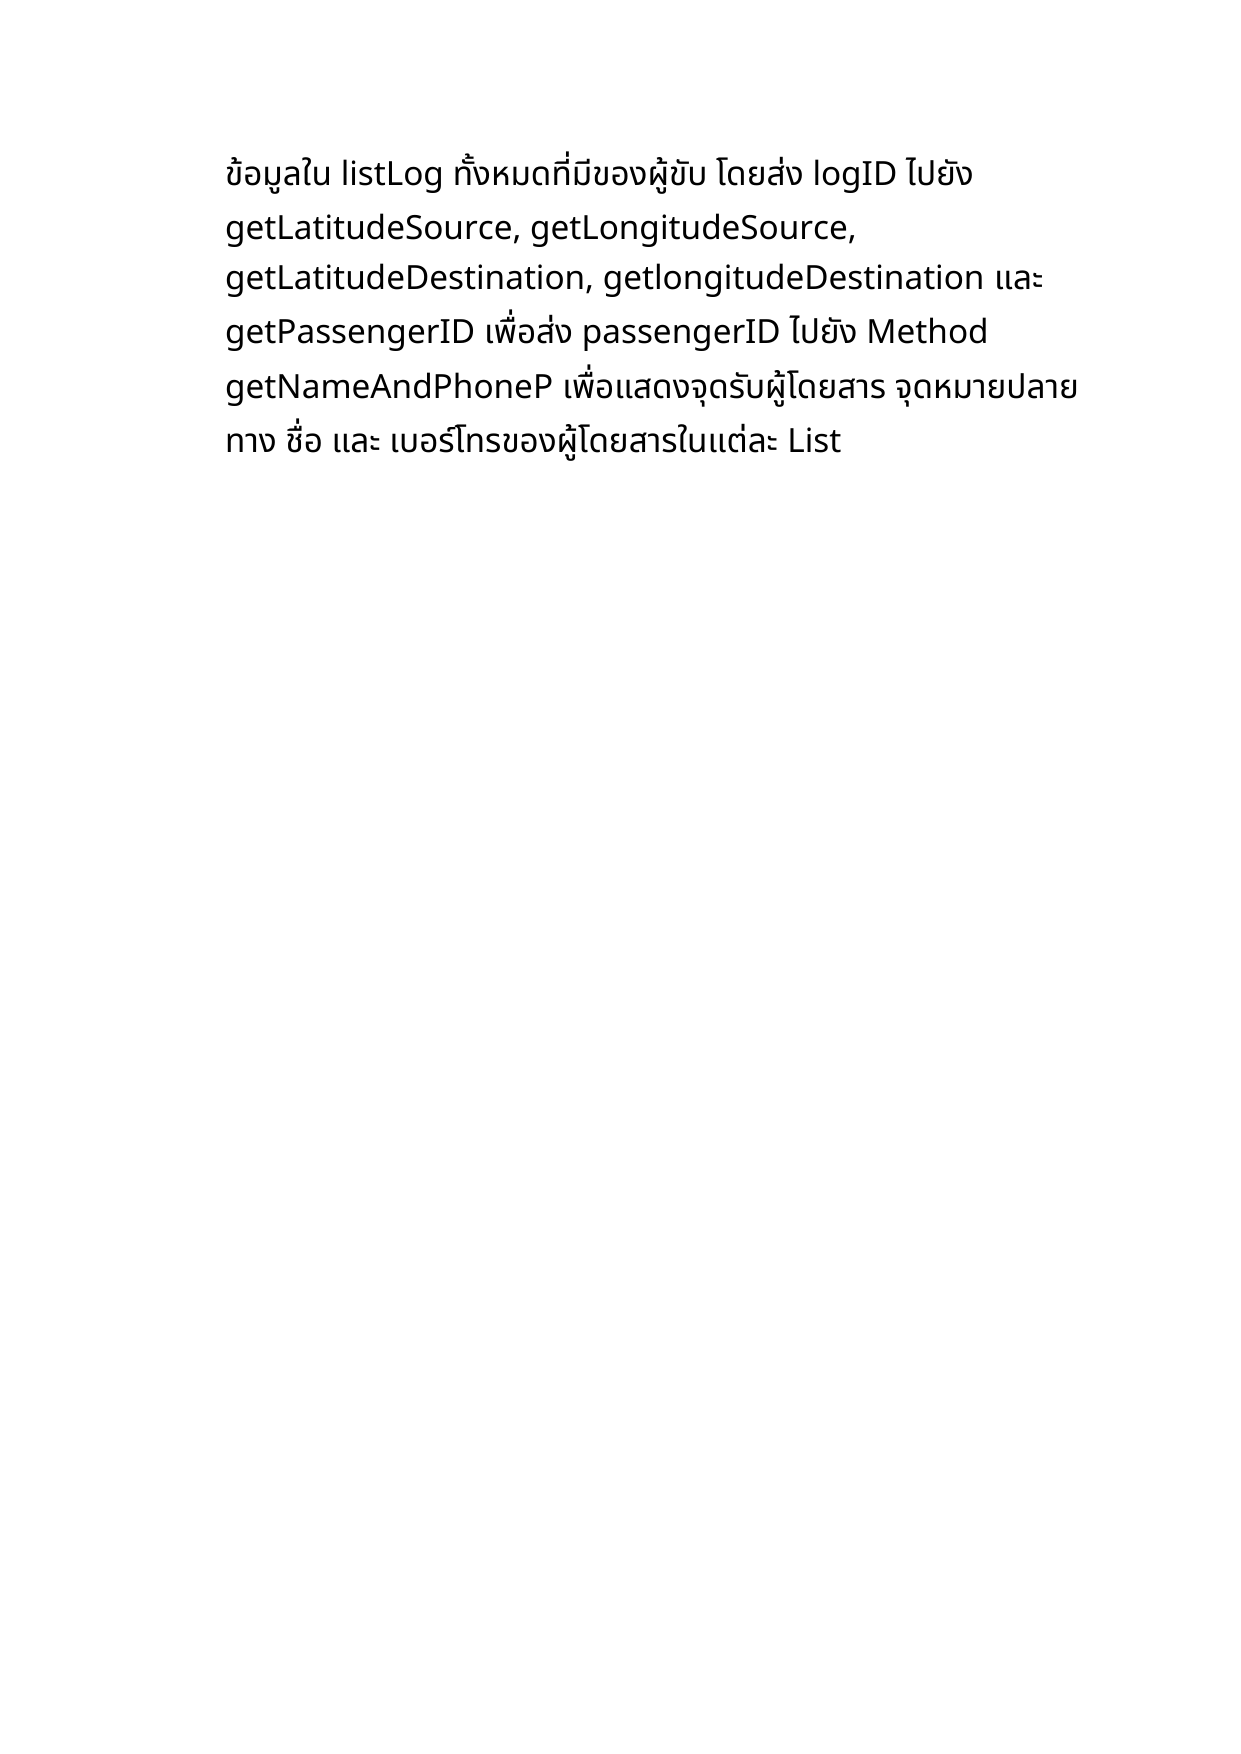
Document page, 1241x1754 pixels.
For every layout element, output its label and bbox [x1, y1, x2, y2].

text [225, 150, 1090, 468]
